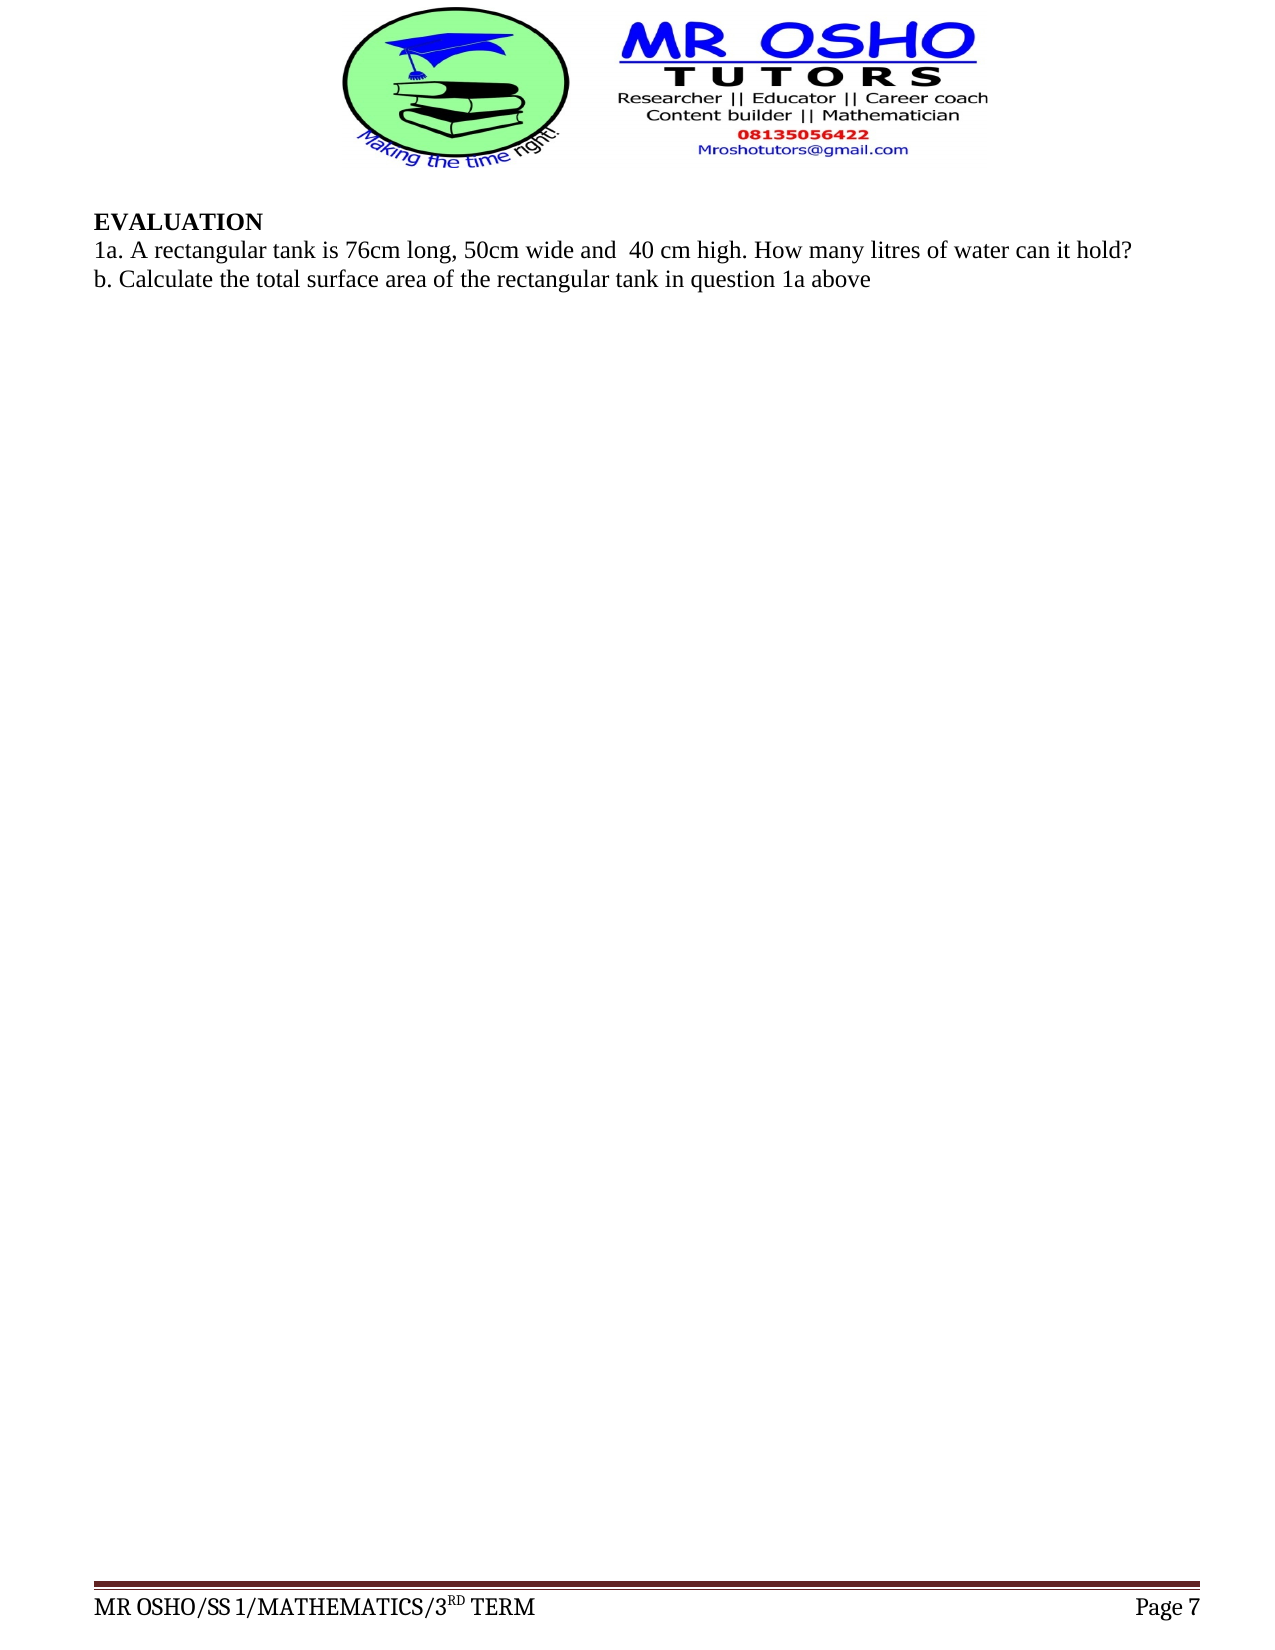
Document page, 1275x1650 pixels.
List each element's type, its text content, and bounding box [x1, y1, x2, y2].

text b. Calculate the total surface area of the rectangular tank in question 1a above [94, 264, 1200, 293]
text 1a. A rectangular tank is 76cm long, 50cm wide and 40 cm high. How many litres of water can it hold? [94, 236, 1200, 264]
text EVALUATION [94, 207, 1200, 236]
picture [342, 7, 988, 168]
